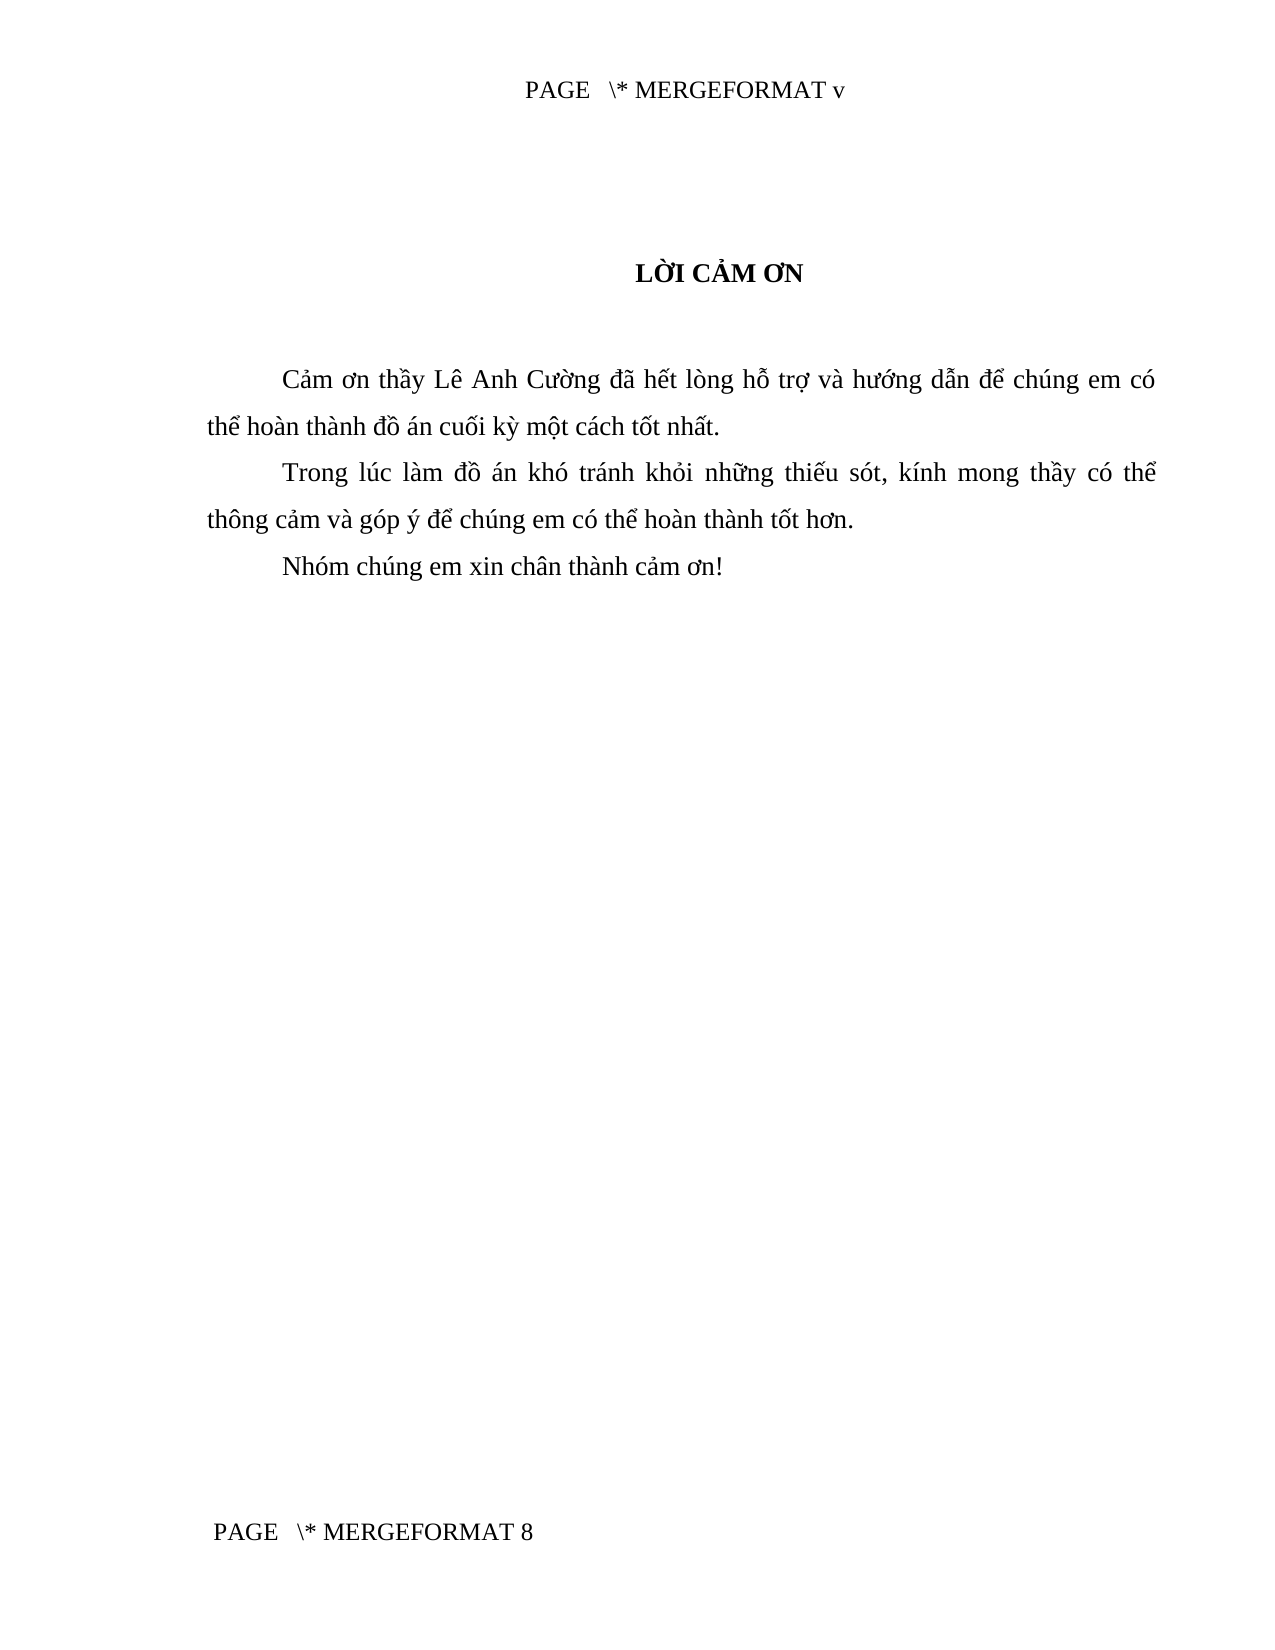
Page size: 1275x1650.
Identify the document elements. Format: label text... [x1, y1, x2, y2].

text Trong lúc làm đồ án khó tránh khỏi những thiếu sót, kính mong thầy có thể thông cảm và góp ý để chúng em có thể hoàn thành tốt hơn. [207, 456, 1157, 534]
text Nhóm chúng em xin chân thành cảm ơn! [207, 549, 1157, 581]
text LỜI CẢM ƠN [207, 257, 1157, 288]
text Cảm ơn thầy Lê Anh Cường đã hết lòng hỗ trợ và hướng dẫn để chúng em có thể hoàn thành đồ án cuối kỳ một cách tốt nhất. [207, 363, 1157, 441]
